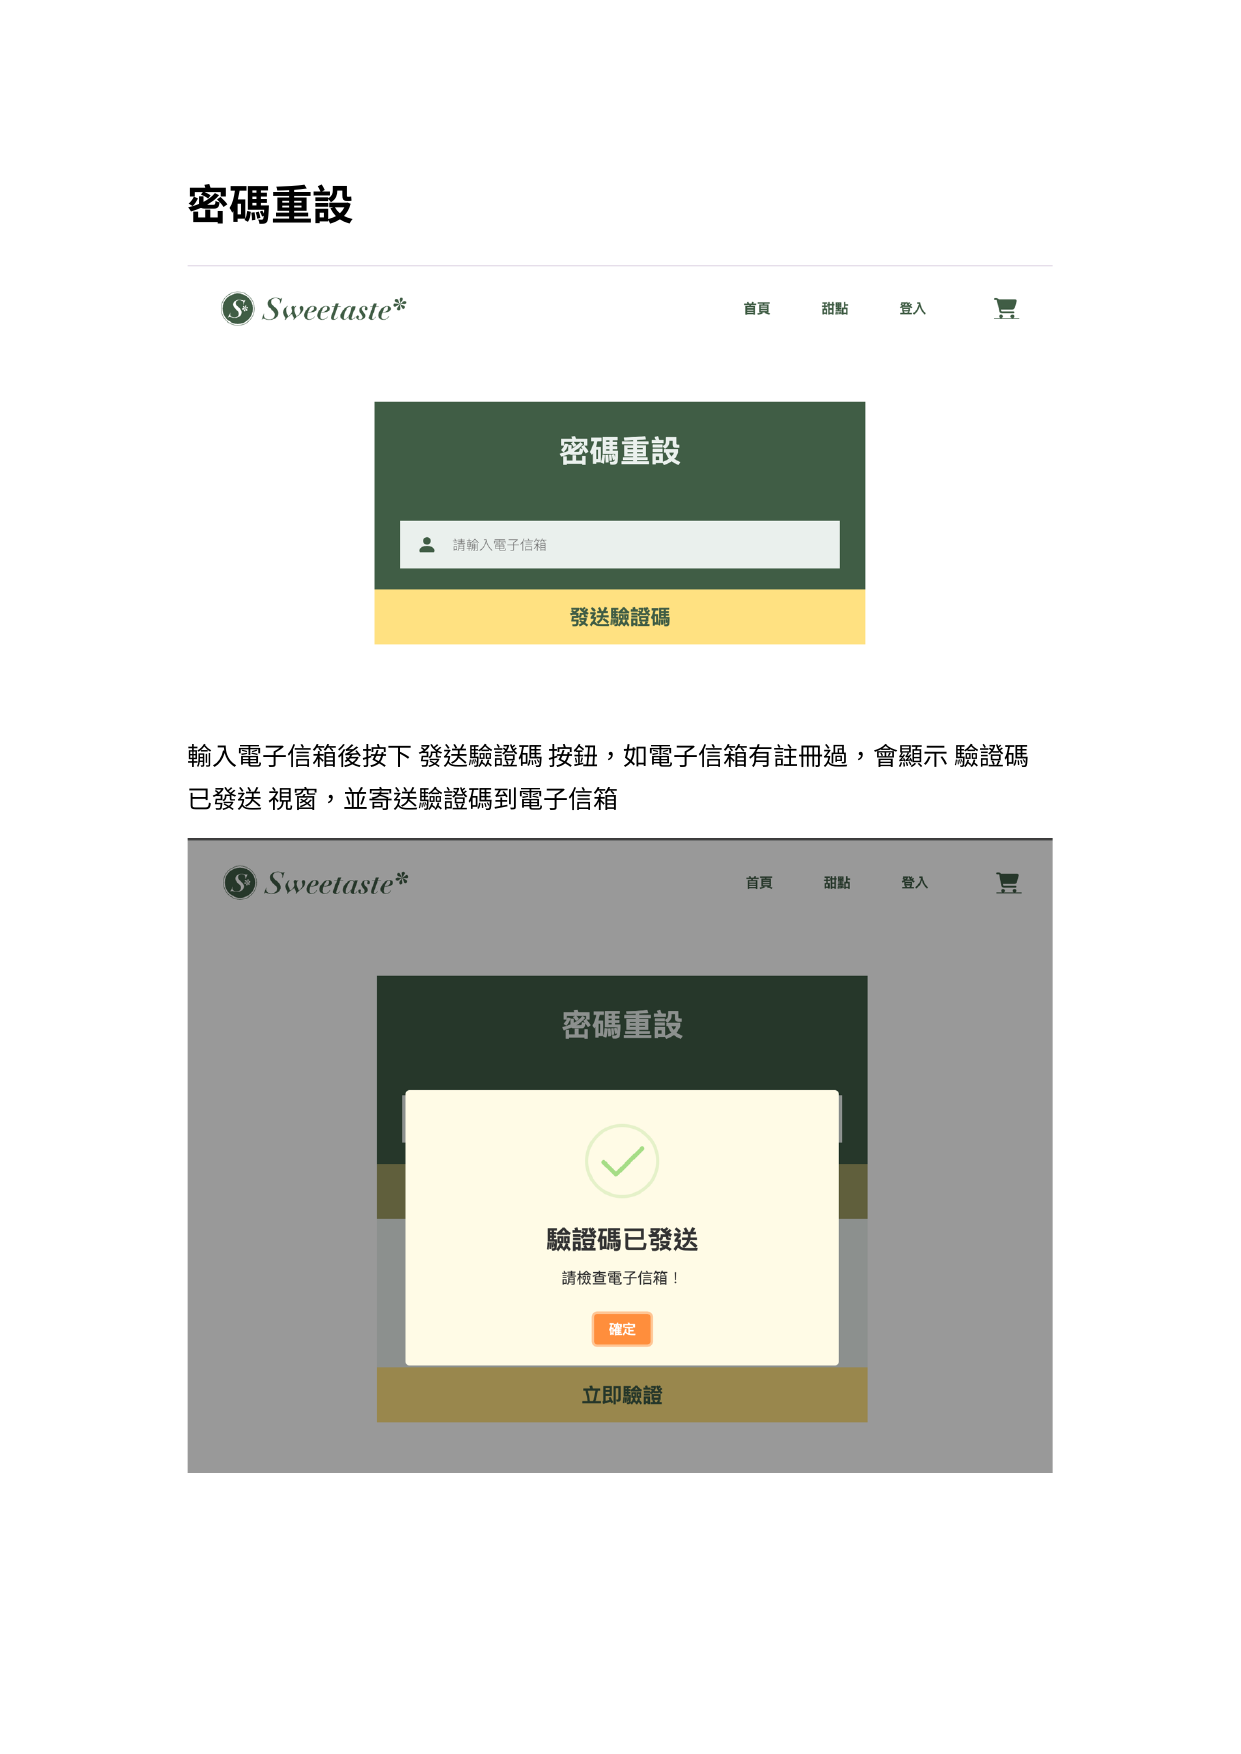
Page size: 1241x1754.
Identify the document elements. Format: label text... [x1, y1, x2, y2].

text 輸入電子信箱後按下 發送驗證碼 按鈕，如電子信箱有註冊過，會顯示 驗證碼已發送 視窗，並寄送驗證碼到電子信箱 [187, 736, 1053, 817]
picture [187, 265, 1053, 695]
text 密碼重設 [187, 164, 1053, 239]
picture [187, 838, 1053, 1473]
